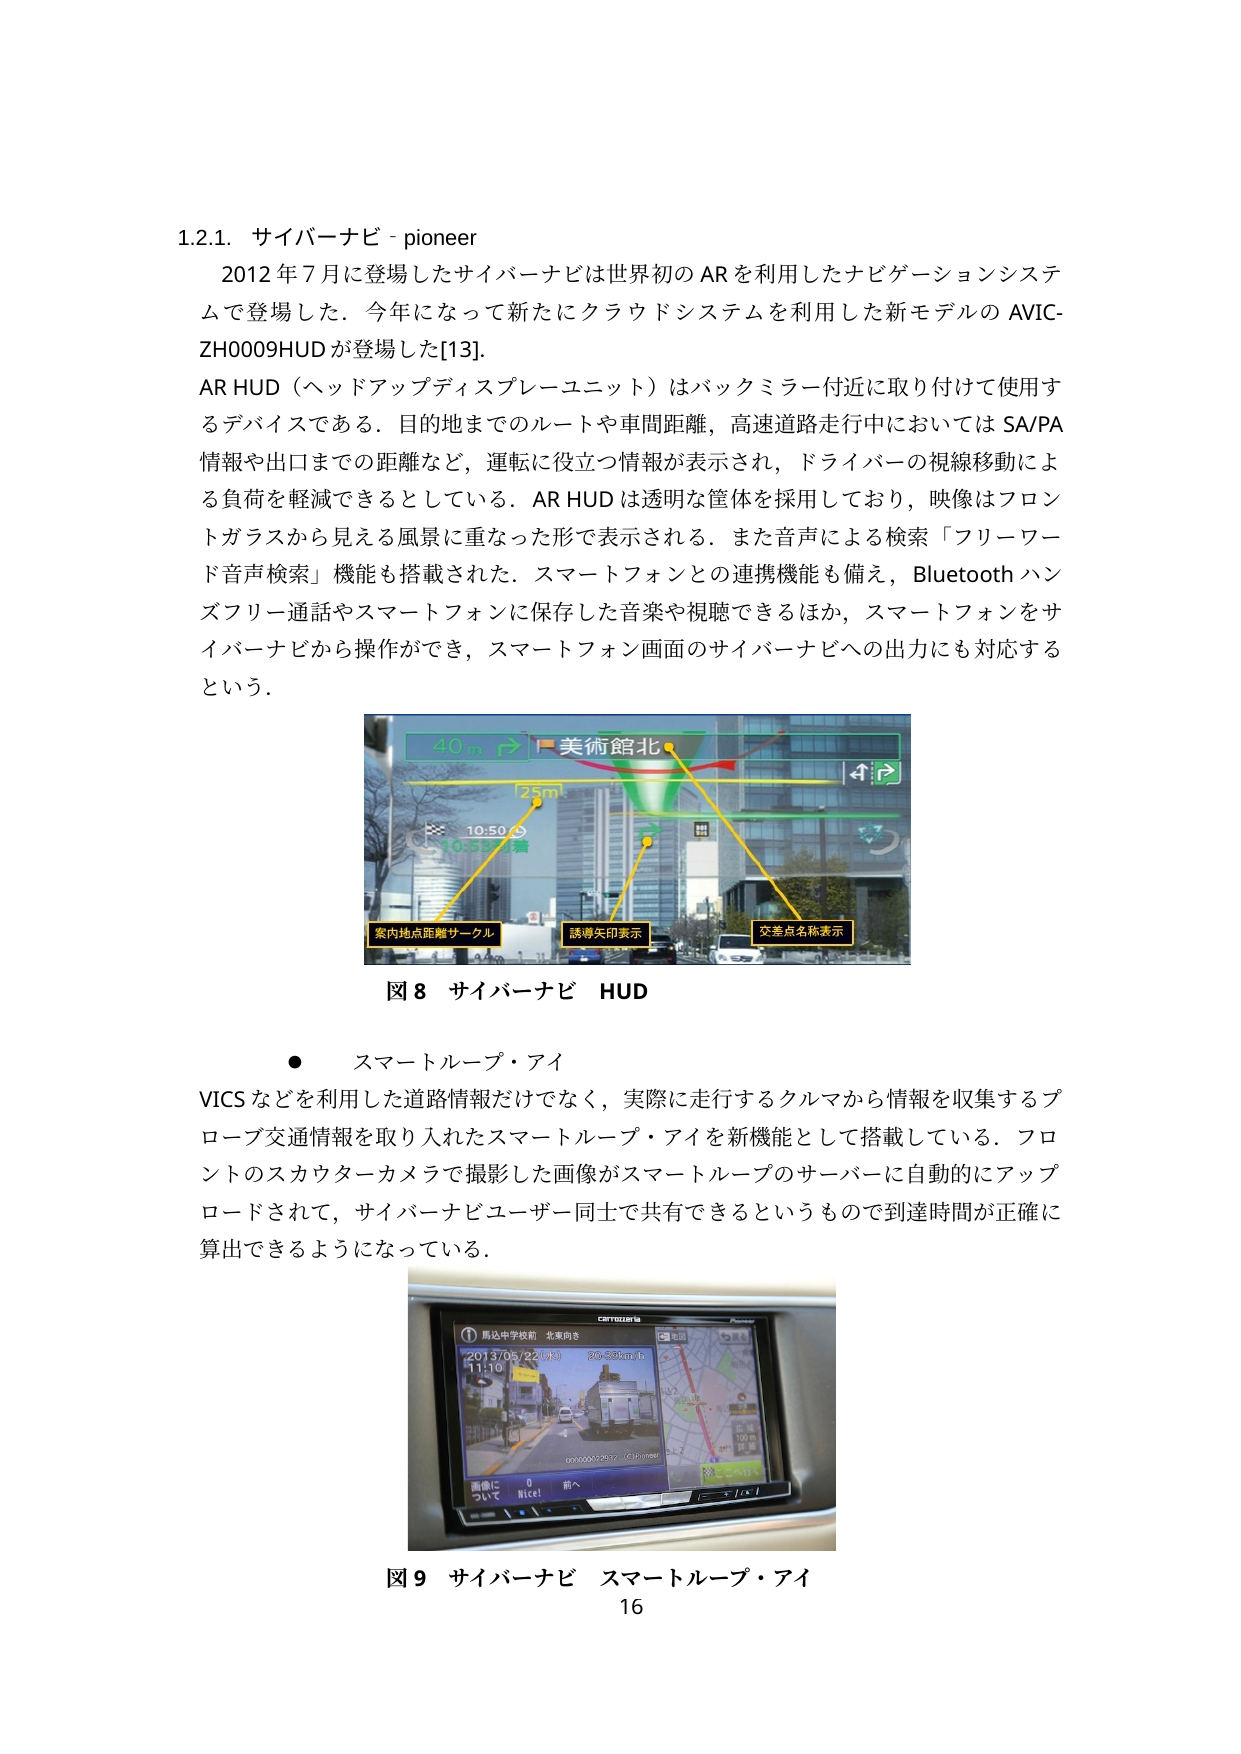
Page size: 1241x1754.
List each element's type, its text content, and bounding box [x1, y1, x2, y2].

picture [364, 714, 911, 965]
text AR HUD（ヘッドアップディスプレーユニット）はバックミラー付近に取り付けて使用するデバイスである．目的地までのルートや車間距離，高速道路走行中においてはSA/PA情報や出口までの距離など，運転に役立つ情報が表示され，ドライバーの視線移動による負荷を軽減できるとしている．AR HUDは透明な筐体を採用しており，映像はフロントガラスから見える風景に重なった形で表示される．また音声による検索「フリーワード音声検索」機能も搭載された．スマートフォンとの連携機能も備え，Bluetoothハンズフリー通話やスマートフォンに保存した音楽や視聴できるほか，スマートフォンをサイバーナビから操作ができ，スマートフォン画面のサイバーナビへの出力にも対応するという． [199, 367, 1063, 704]
list スマートループ・アイ [265, 1042, 1063, 1079]
text VICSなどを利用した道路情報だけでなく，実際に走行するクルマから情報を収集するプローブ交通情報を取り入れたスマートループ・アイを新機能として搭載している．フロントのスカウターカメラで撮影した画像がスマートループのサーバーに自動的にアップロードされて，サイバーナビユーザー同士で共有できるというもので到達時間が正確に算出できるようになっている． [199, 1079, 1063, 1267]
picture [407, 1266, 836, 1551]
text 2012年７月に登場したサイバーナビは世界初のARを利用したナビゲーションシステムで登場した．今年になって新たにクラウドシステムを利用した新モデルのAVIC-ZH0009HUDが登場した[13]． [199, 254, 1063, 367]
text 図8 サイバーナビ HUD [199, 967, 1063, 1004]
subtitle サイバーナビ‐pioneer [177, 217, 1063, 254]
